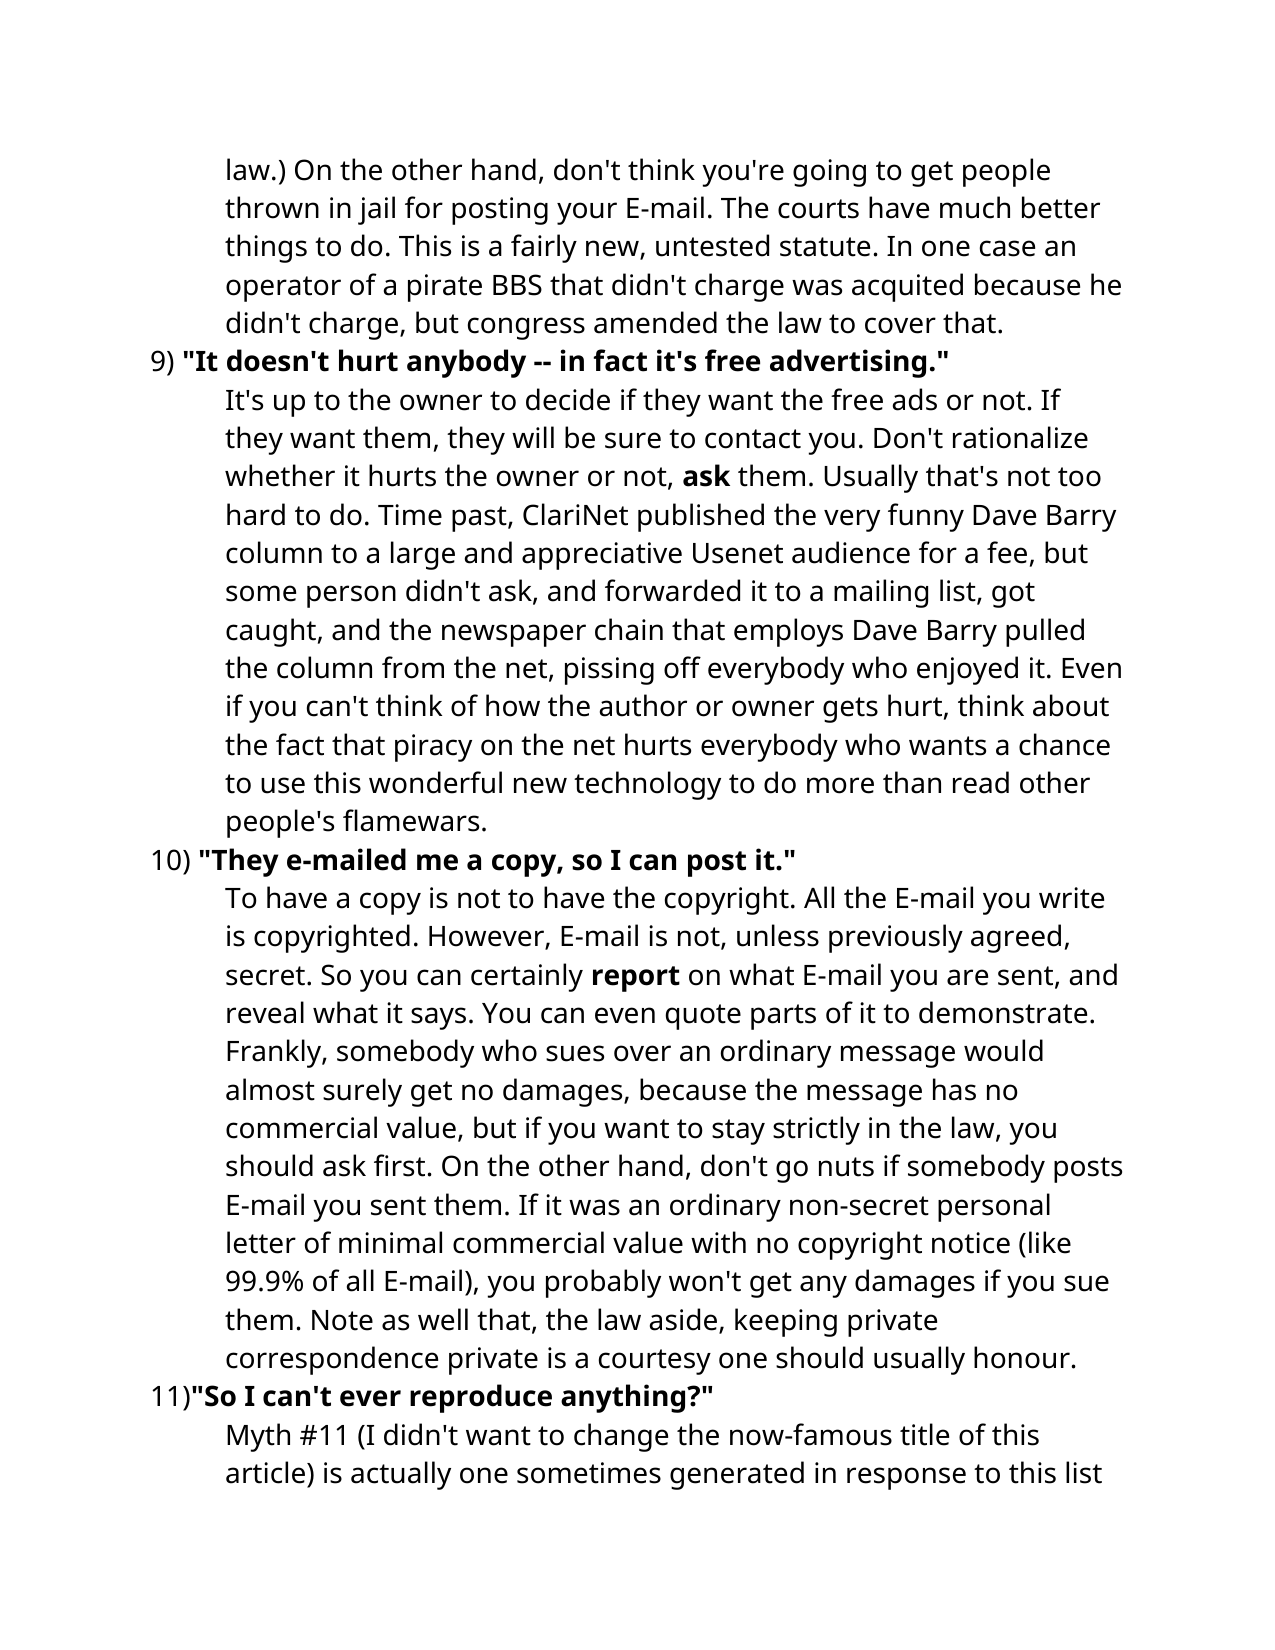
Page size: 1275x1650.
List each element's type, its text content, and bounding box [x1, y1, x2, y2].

text 11)"So I can't ever reproduce anything?" [150, 1377, 1125, 1415]
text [225, 1415, 1125, 1492]
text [225, 150, 1125, 342]
text To have a copy is not to have the copyright. All the E-mail you write is copyrighted. However, E-mail is not, unless previously agreed, secret. So you can certainly report on what E-mail you are sent, and reveal what it says. You can even quote parts of it to demonstrate. Frankly, somebody who sues over an ordinary message would almost surely get no damages, because the message has no commercial value, but if you want to stay strictly in the law, you should ask first. On the other hand, don't go nuts if somebody posts E-mail you sent them. If it was an ordinary non-secret personal letter of minimal commercial value with no copyright notice (like 99.9% of all E-mail), you probably won't get any damages if you sue them. Note as well that, the law aside, keeping private correspondence private is a courtesy one should usually honour. [225, 878, 1125, 1377]
text It's up to the owner to decide if they want the free ads or not. If they want them, they will be sure to contact you. Don't rationalize whether it hurts the owner or not, ask them. Usually that's not too hard to do. Time past, ClariNet published the very funny Dave Barry column to a large and appreciative Usenet audience for a fee, but some person didn't ask, and forwarded it to a mailing list, got caught, and the newspaper chain that employs Dave Barry pulled the column from the net, pissing off everybody who enjoyed it. Even if you can't think of how the author or owner gets hurt, think about the fact that piracy on the net hurts everybody who wants a chance to use this wonderful new technology to do more than read other people's flamewars. [225, 380, 1125, 840]
text 10) "They e-mailed me a copy, so I can post it." [150, 840, 1125, 878]
text 9) "It doesn't hurt anybody -- in fact it's free advertising." [150, 342, 1125, 380]
